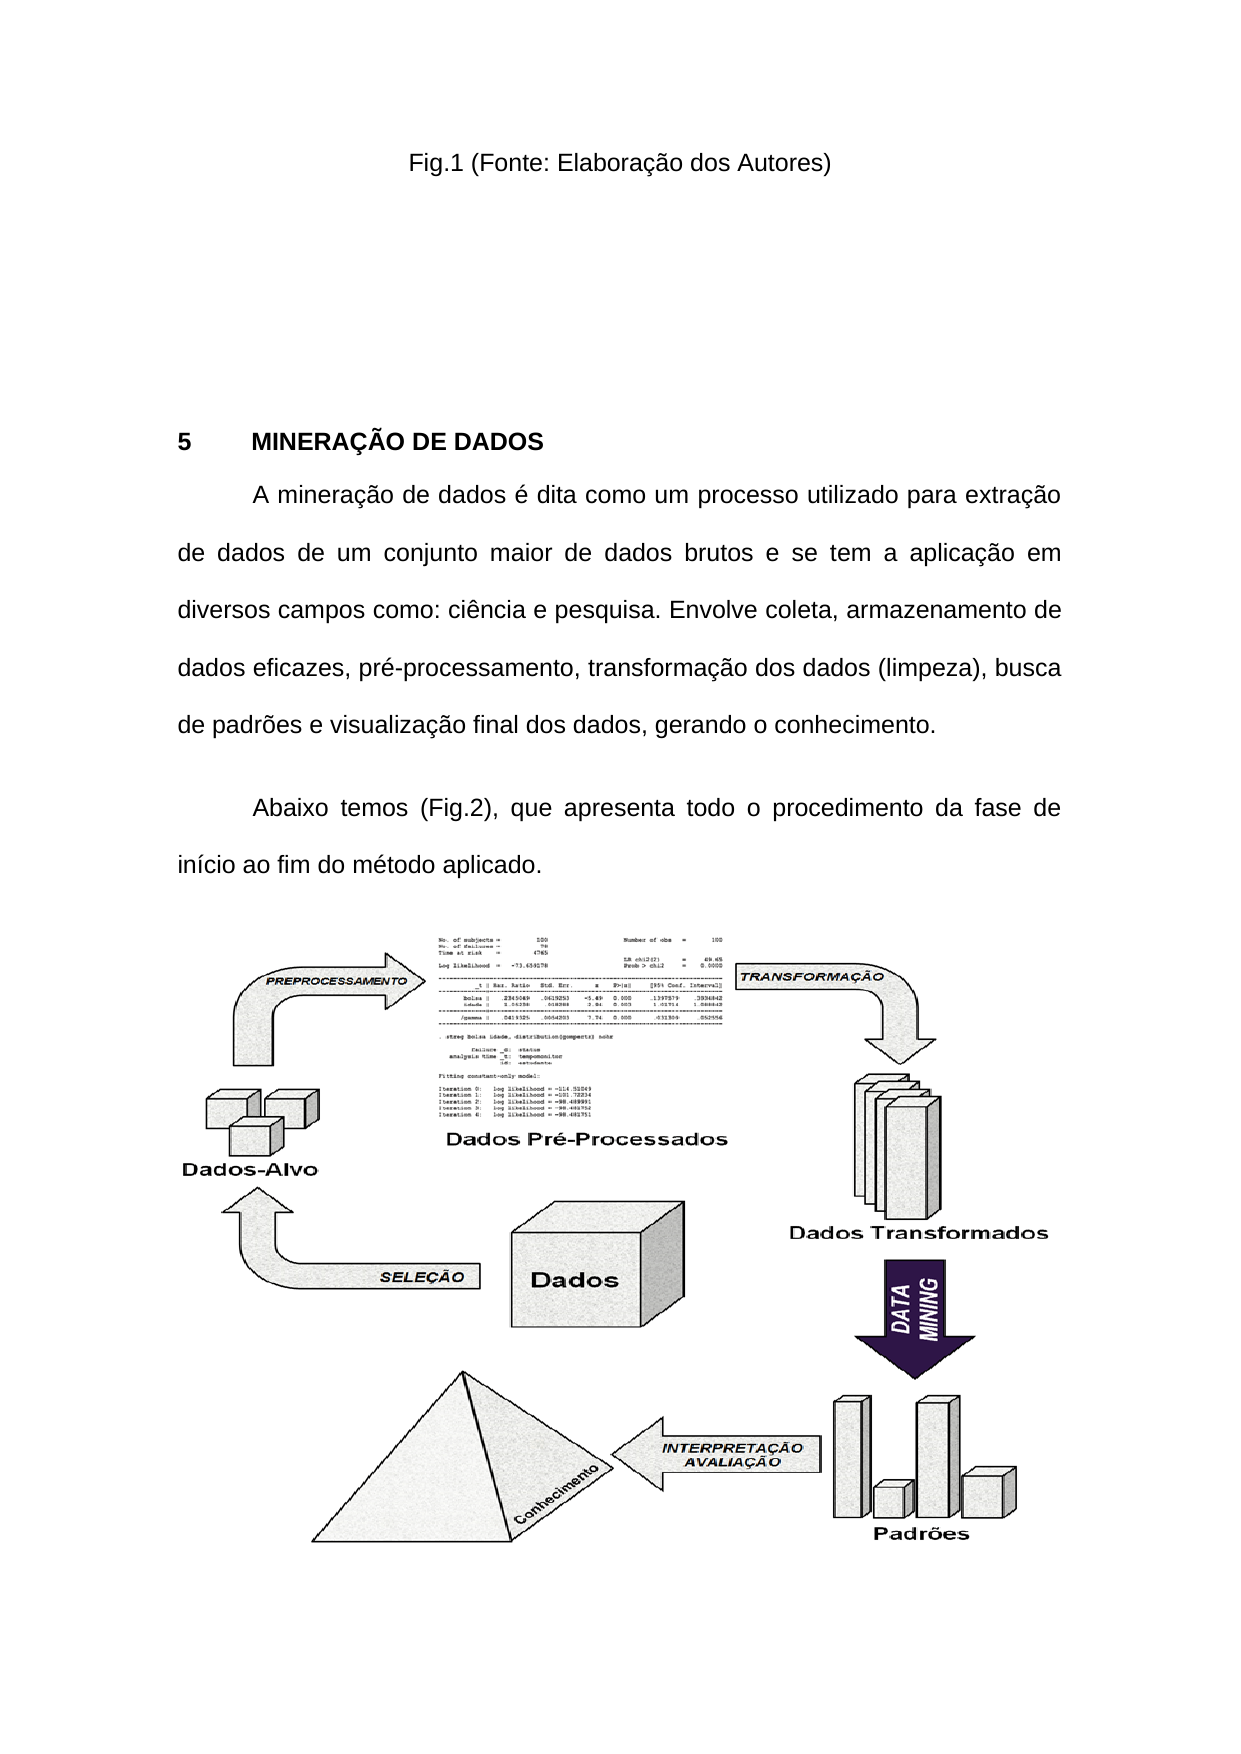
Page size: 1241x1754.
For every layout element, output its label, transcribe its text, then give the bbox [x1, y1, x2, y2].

text A mineração de dados é dita como um processo utilizado para extração de dados de um conjunto maior de dados brutos e se tem a aplicação em diversos campos como: ciência e pesquisa. Envolve coleta, armazenamento de dados eficazes, pré-processamento, transformação dos dados (limpeza), busca de padrões e visualização final dos dados, gerando o conhecimento. [177, 481, 1063, 739]
text Abaixo temos (Fig.2), que apresenta todo o procedimento da fase de início ao fim do método aplicado. [177, 793, 1063, 879]
text Fig.1 (Fonte: Elaboração dos Autores) [177, 148, 1063, 176]
text 5 MINERAÇÃO DE DADOS [177, 427, 1063, 456]
picture [177, 933, 1063, 1546]
